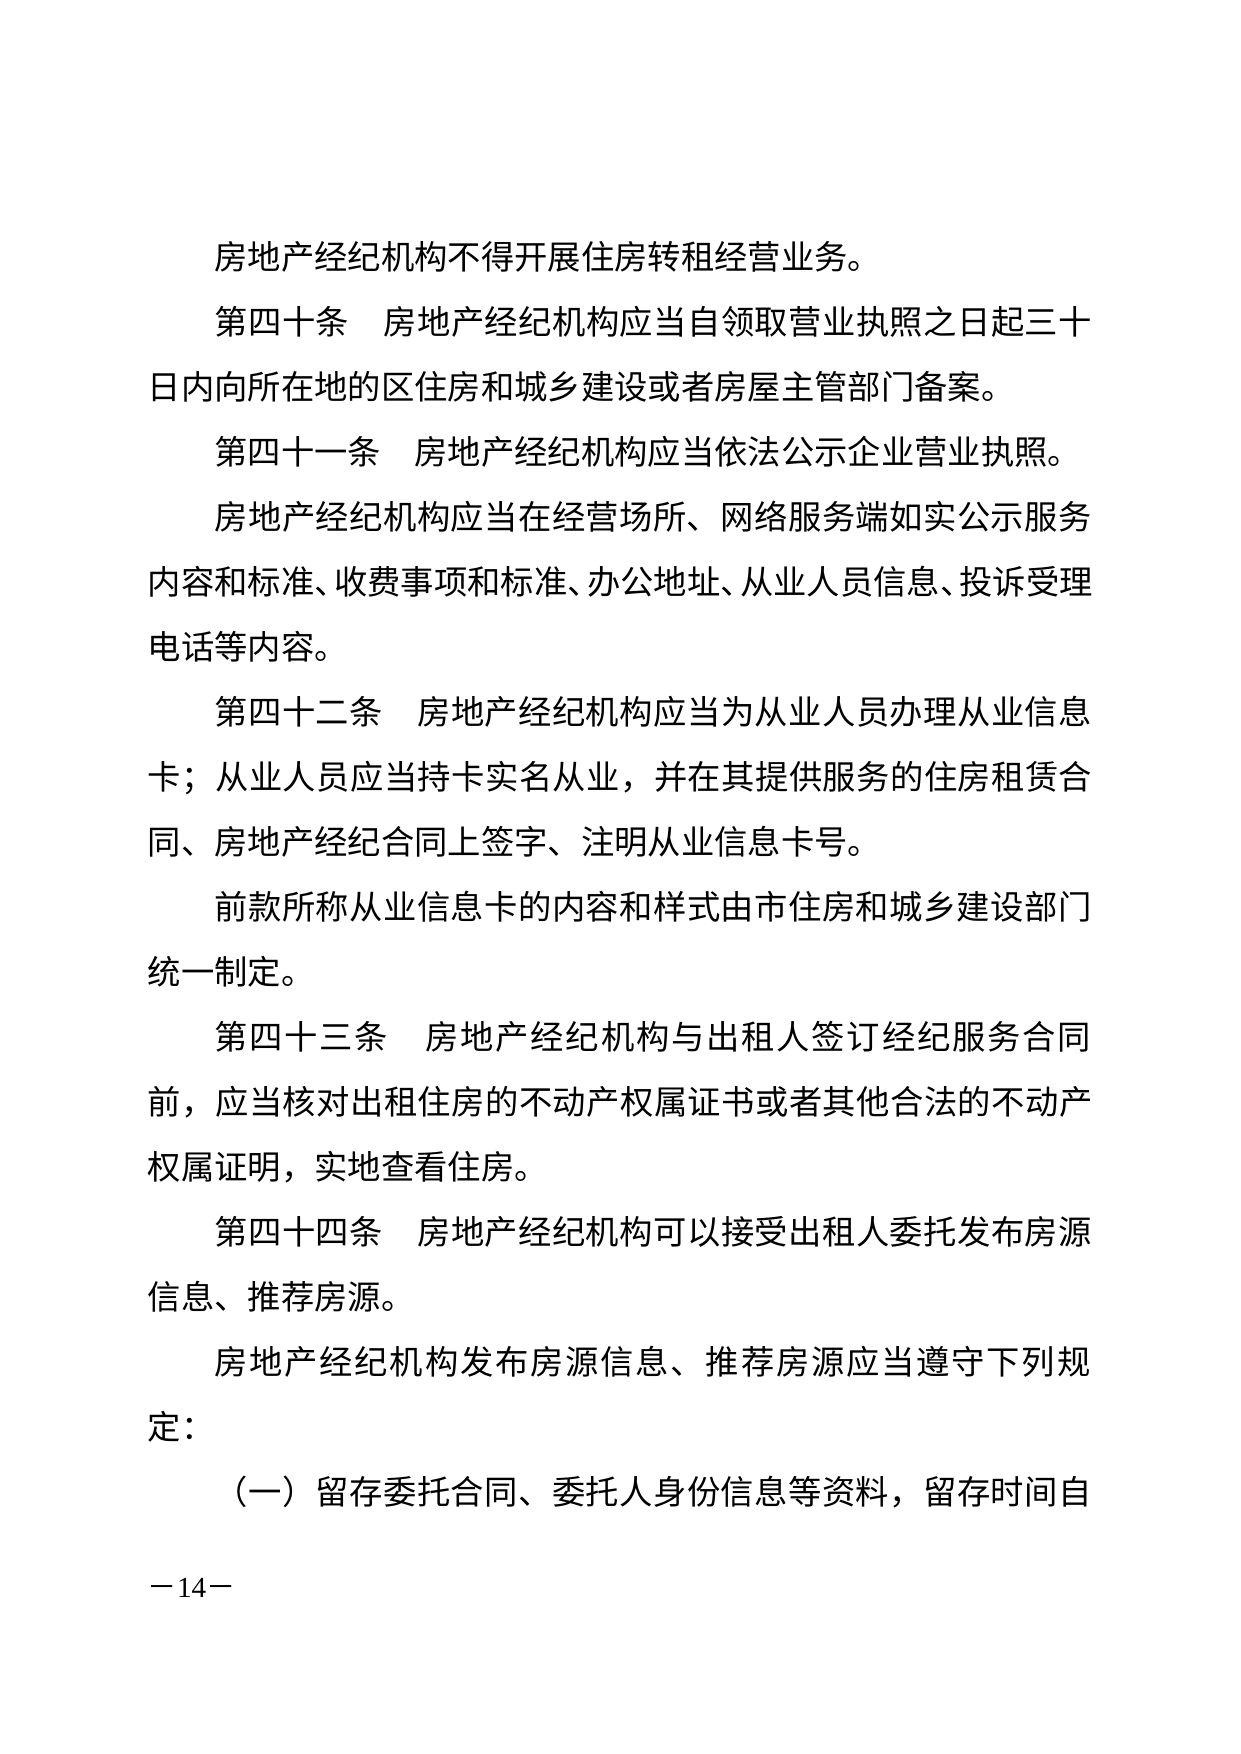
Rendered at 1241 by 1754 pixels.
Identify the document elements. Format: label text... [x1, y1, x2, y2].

text 房地产经纪机构发布房源信息、推荐房源应当遵守下列规定： [148, 1067, 1092, 1132]
text （四）价格应当与出租人委托价格一致； [148, 1457, 1092, 1522]
text （一）留存委托合同、委托人身份信息等资料，留存时间自服务结束之日起不少于三年； [148, 1132, 1092, 1262]
text 前款所称从业信息卡的内容和样式由市住房和城乡建设部门统一制定。 [148, 612, 1092, 742]
text 第四十二条 房地产经纪机构应当为从业人员办理从业信息卡；从业人员应当持卡实名从业，并在其提供服务的住房租赁合同、房地产经纪合同上签字、注明从业信息卡号。 [148, 417, 1092, 612]
text （三）注明房地产经纪机构信息和从业人员信息； [148, 1392, 1092, 1457]
text 第四十三条 房地产经纪机构与出租人签订经纪服务合同前，应当核对出租住房的不动产权属证书或者其他合法的不动产权属证明，实地查看住房。 [148, 742, 1092, 937]
text （二）核对房源的不动产权属证书或者其他合法的不动产权属证明，确保房源以及信息真实、准确； [148, 1262, 1092, 1392]
text 房地产经纪机构应当在经营场所、网络服务端如实公示服务内容和标准、收费事项和标准、办公地址、从业人员信息、投诉受理电话等内容。 [148, 222, 1092, 417]
text 第四十四条 房地产经纪机构可以接受出租人委托发布房源信息、推荐房源。 [148, 937, 1092, 1067]
